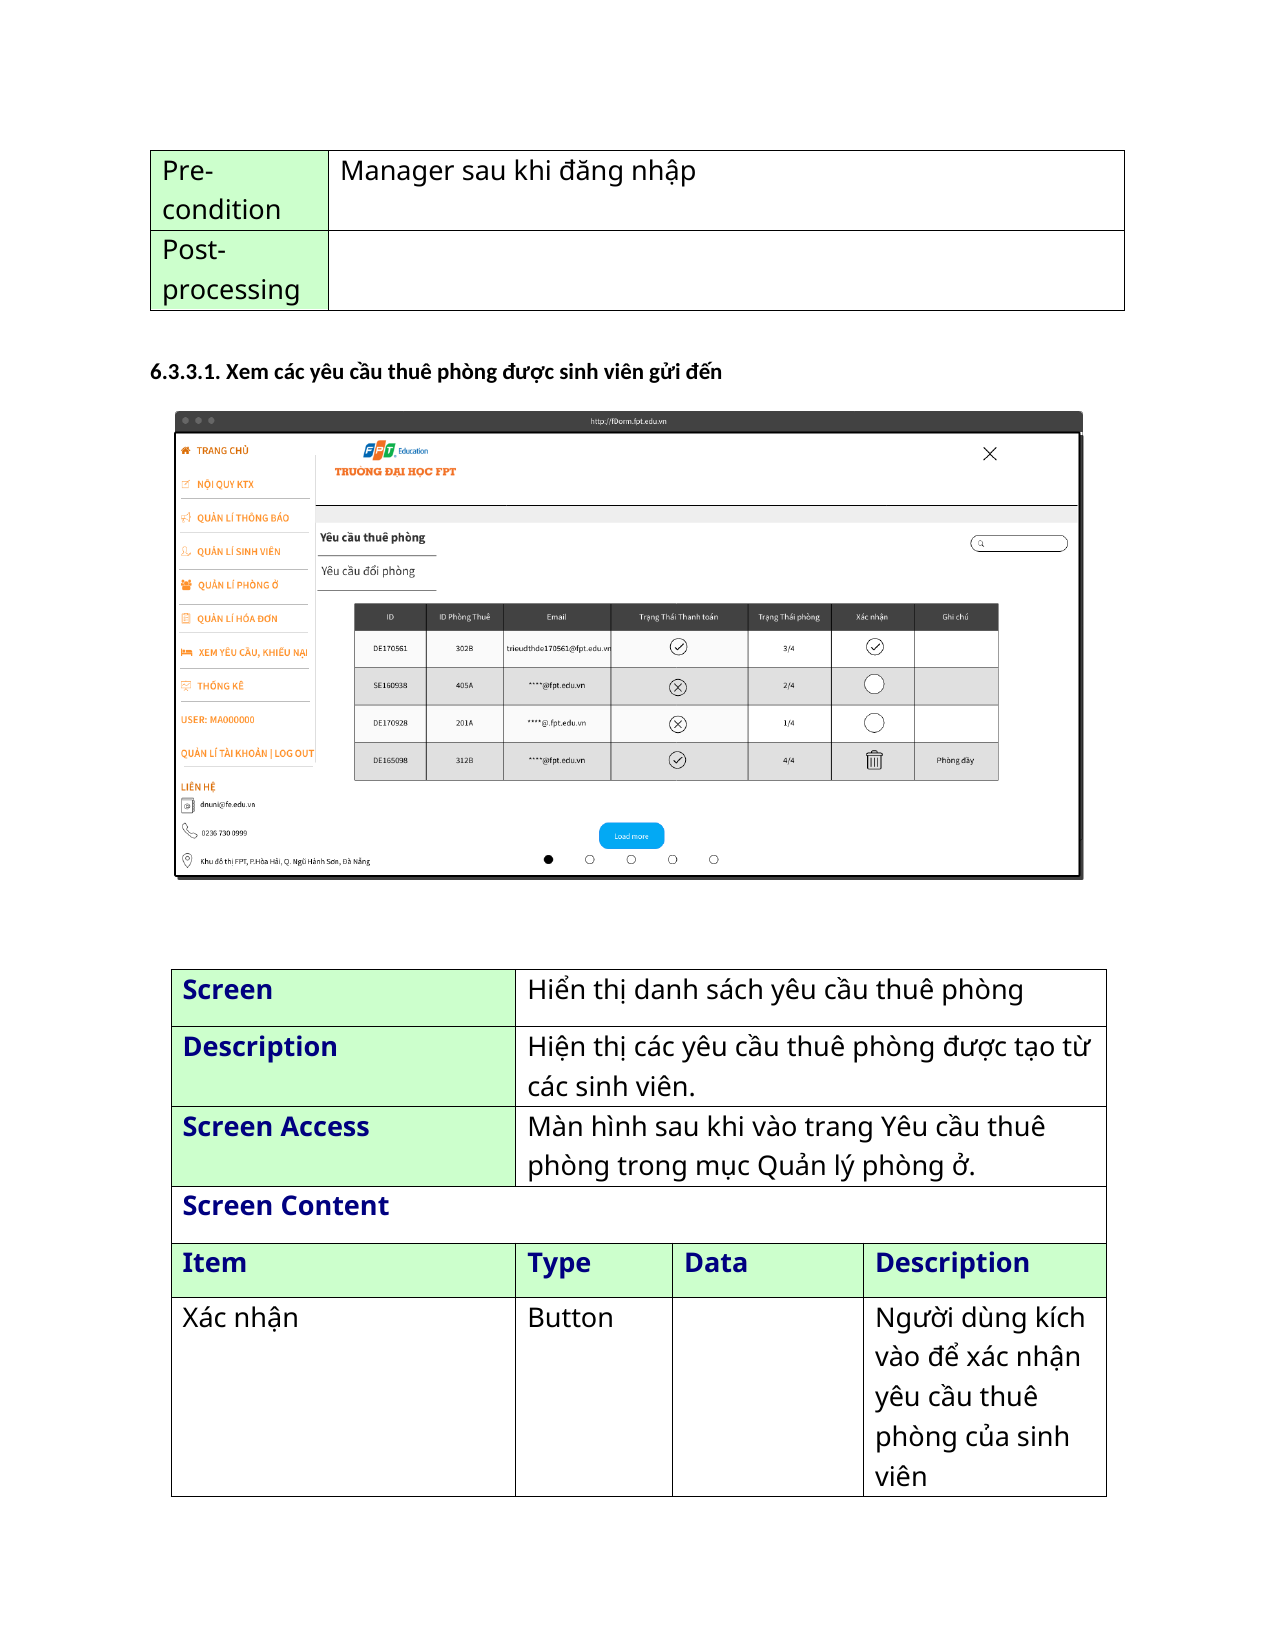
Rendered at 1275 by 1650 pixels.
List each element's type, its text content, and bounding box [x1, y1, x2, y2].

table_cell Màn hình sau khi vào trang Yêu cầu thuê phòng trong mục Quản lý phòng ở. [516, 1107, 1106, 1186]
table_cell Description [172, 1027, 515, 1106]
table_cell Description [864, 1244, 1106, 1297]
table_cell Item [172, 1244, 515, 1297]
table_cell Pre-condition [151, 151, 328, 230]
table_header Screen [172, 970, 515, 1026]
table_cell Xác nhận [172, 1298, 515, 1496]
table_header Hiển thị danh sách yêu cầu thuê phòng [516, 970, 1106, 1026]
table_cell Hiện thị các yêu cầu thuê phòng được tạo từ các sinh viên. [516, 1027, 1106, 1106]
table_cell Button [516, 1298, 672, 1496]
table_cell Manager sau khi đăng nhập [329, 151, 1124, 230]
table_cell Data [673, 1244, 863, 1297]
table_cell Screen Access [172, 1107, 515, 1186]
table_cell [673, 1298, 863, 1496]
table_cell Screen Content [172, 1187, 1106, 1242]
table_cell Post-processing [151, 231, 328, 309]
table_cell [329, 231, 1124, 309]
text 6.3.3.1. Xem các yêu cầu thuê phòng được sinh viên gửi đến [150, 357, 1125, 386]
table_cell Type [516, 1244, 672, 1297]
picture [150, 404, 1124, 951]
table_cell Người dùng kích vào để xác nhận yêu cầu thuê phòng của sinh viên [864, 1298, 1106, 1496]
